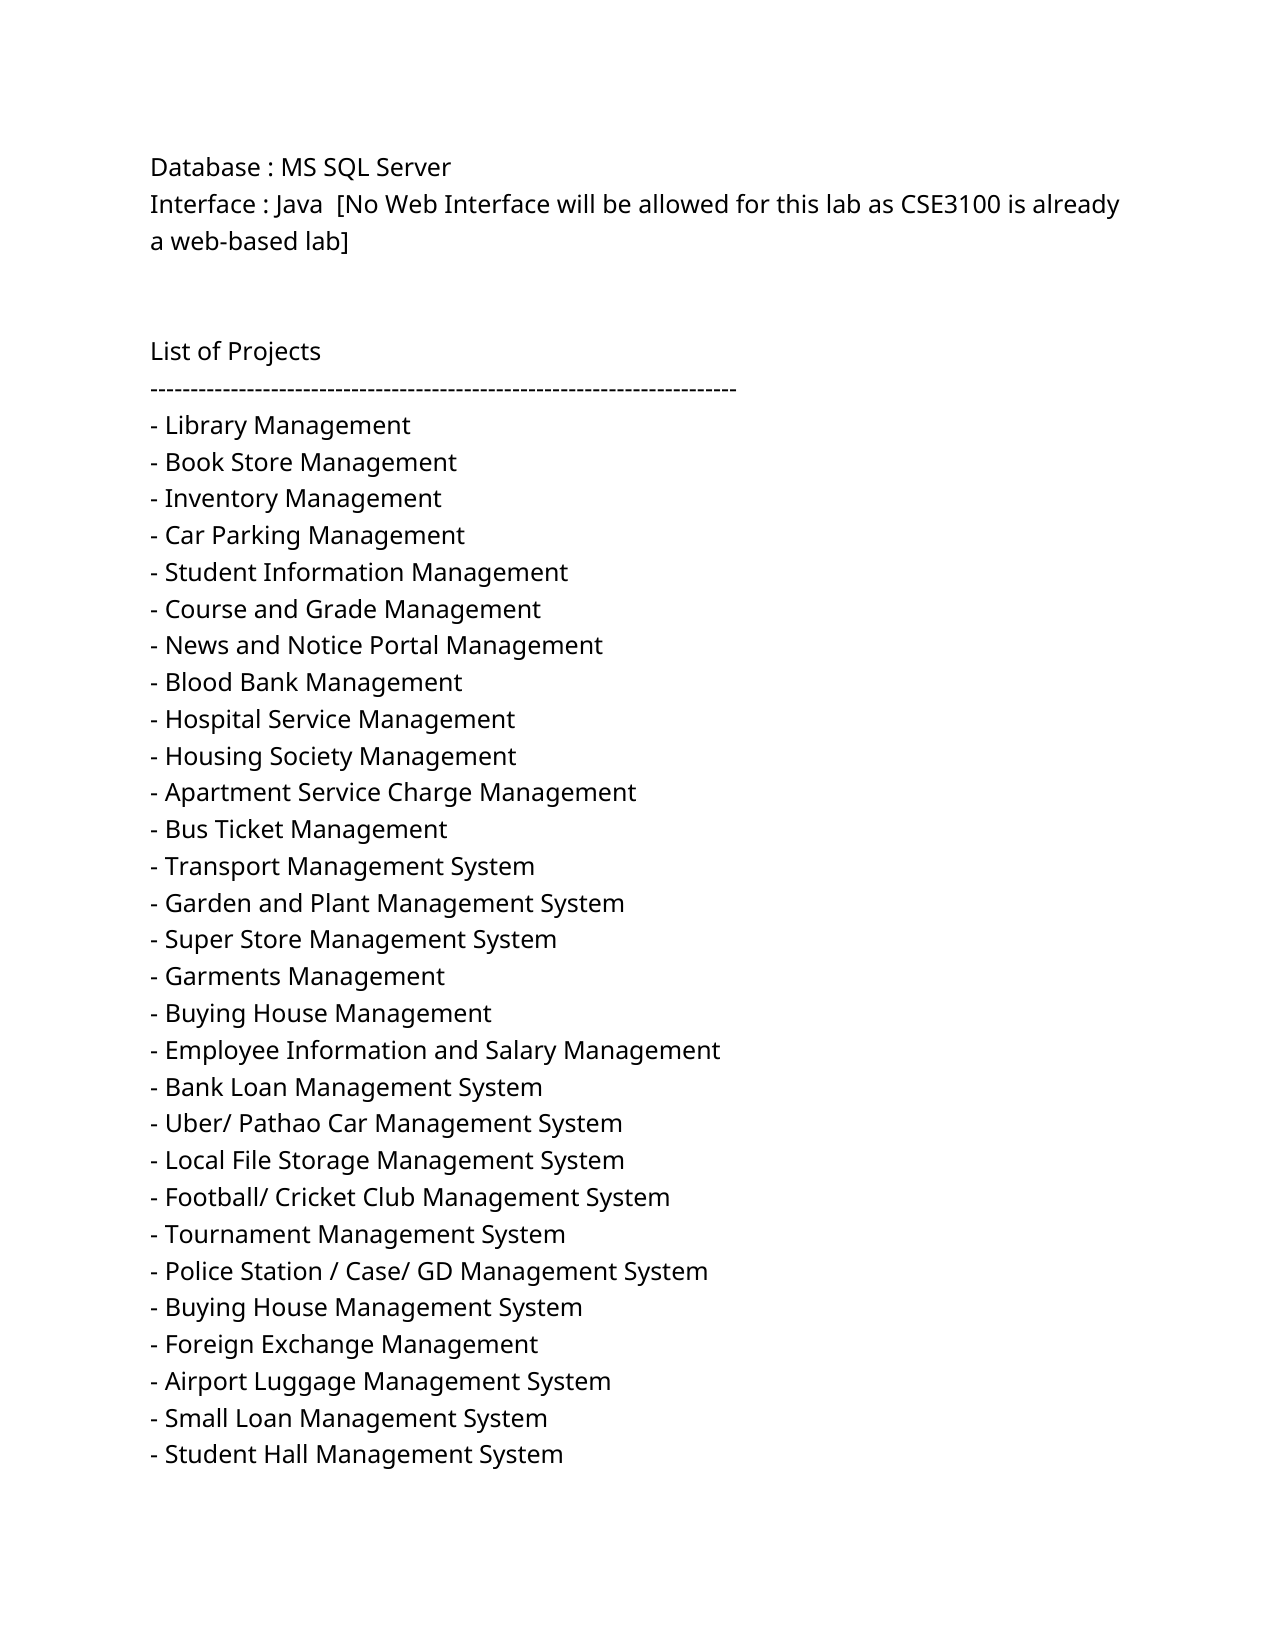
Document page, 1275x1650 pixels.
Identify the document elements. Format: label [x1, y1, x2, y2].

text [150, 150, 1125, 1471]
